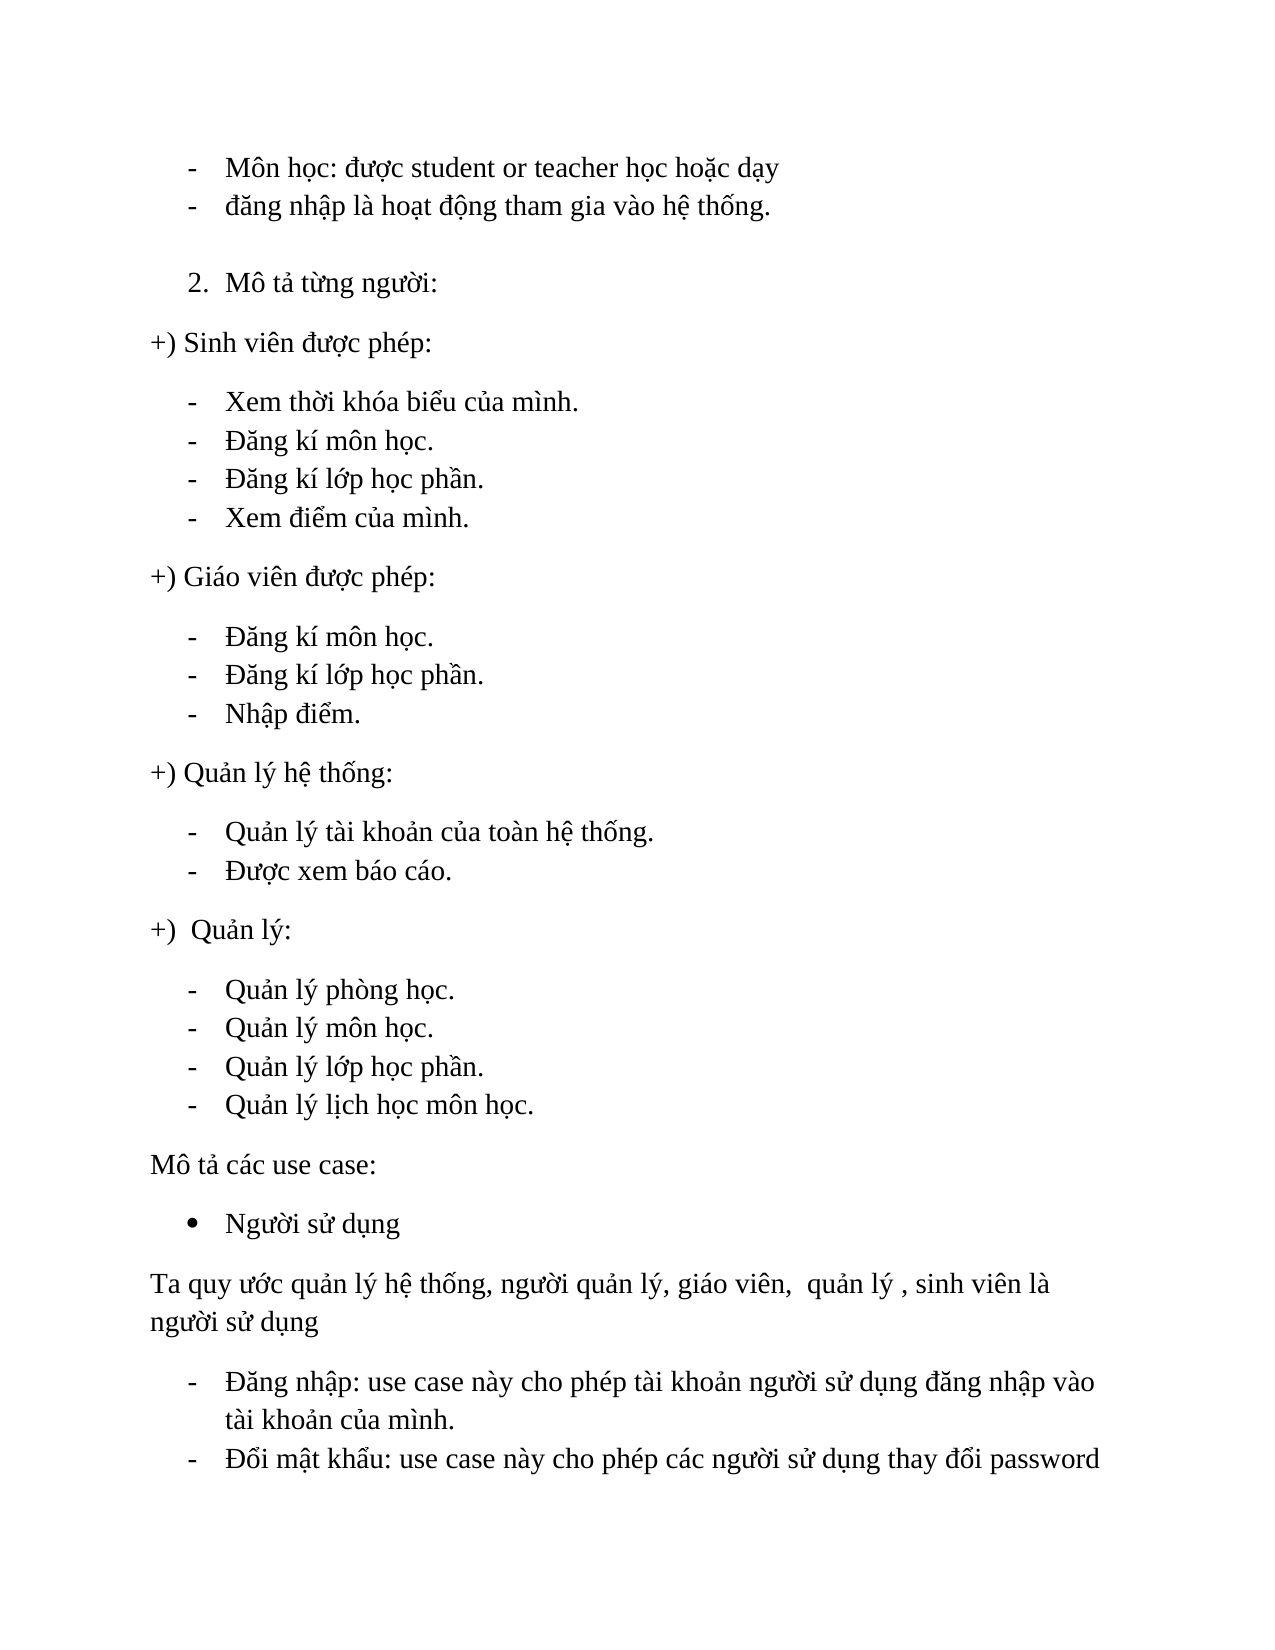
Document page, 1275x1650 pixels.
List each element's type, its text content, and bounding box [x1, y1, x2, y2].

text +) Giáo viên được phép: [150, 559, 1125, 593]
list Đăng kí môn học. [187, 423, 1125, 456]
list Quản lý tài khoản của toàn hệ thống. [187, 814, 1125, 848]
text +) Quản lý: [150, 912, 1125, 946]
list Được xem báo cáo. [187, 853, 1125, 887]
list Xem điểm của mình. [187, 500, 1125, 533]
list đăng nhập là hoạt động tham gia vào hệ thống. [187, 188, 1125, 222]
list Đăng kí lớp học phần. [187, 461, 1125, 495]
list Người sử dụng [187, 1206, 1125, 1240]
list Đăng kí môn học. [187, 619, 1125, 652]
text Ta quy ước quản lý hệ thống, người quản lý, giáo viên, quản lý , sinh viên là người sử dụng [150, 1266, 1125, 1338]
list Quản lý môn học. [187, 1010, 1125, 1044]
list Đăng kí lớp học phần. [187, 657, 1125, 691]
list Đổi mật khẩu: use case này cho phép các người sử dụng thay đổi password [187, 1441, 1125, 1474]
list Môn học: được student or teacher học hoặc dạy [187, 150, 1125, 183]
list Quản lý lớp học phần. [187, 1049, 1125, 1082]
list Đăng nhập: use case này cho phép tài khoản người sử dụng đăng nhập vào tài khoản của mình. [187, 1364, 1125, 1436]
list Xem thời khóa biểu của mình. [187, 384, 1125, 418]
text +) Quản lý hệ thống: [150, 755, 1125, 789]
list Mô tả từng người: [187, 266, 1125, 299]
text Mô tả các use case: [150, 1147, 1125, 1180]
list Quản lý lịch học môn học. [187, 1087, 1125, 1121]
list Quản lý phòng học. [187, 972, 1125, 1005]
list Nhập điểm. [187, 696, 1125, 729]
text +) Sinh viên được phép: [150, 325, 1125, 358]
